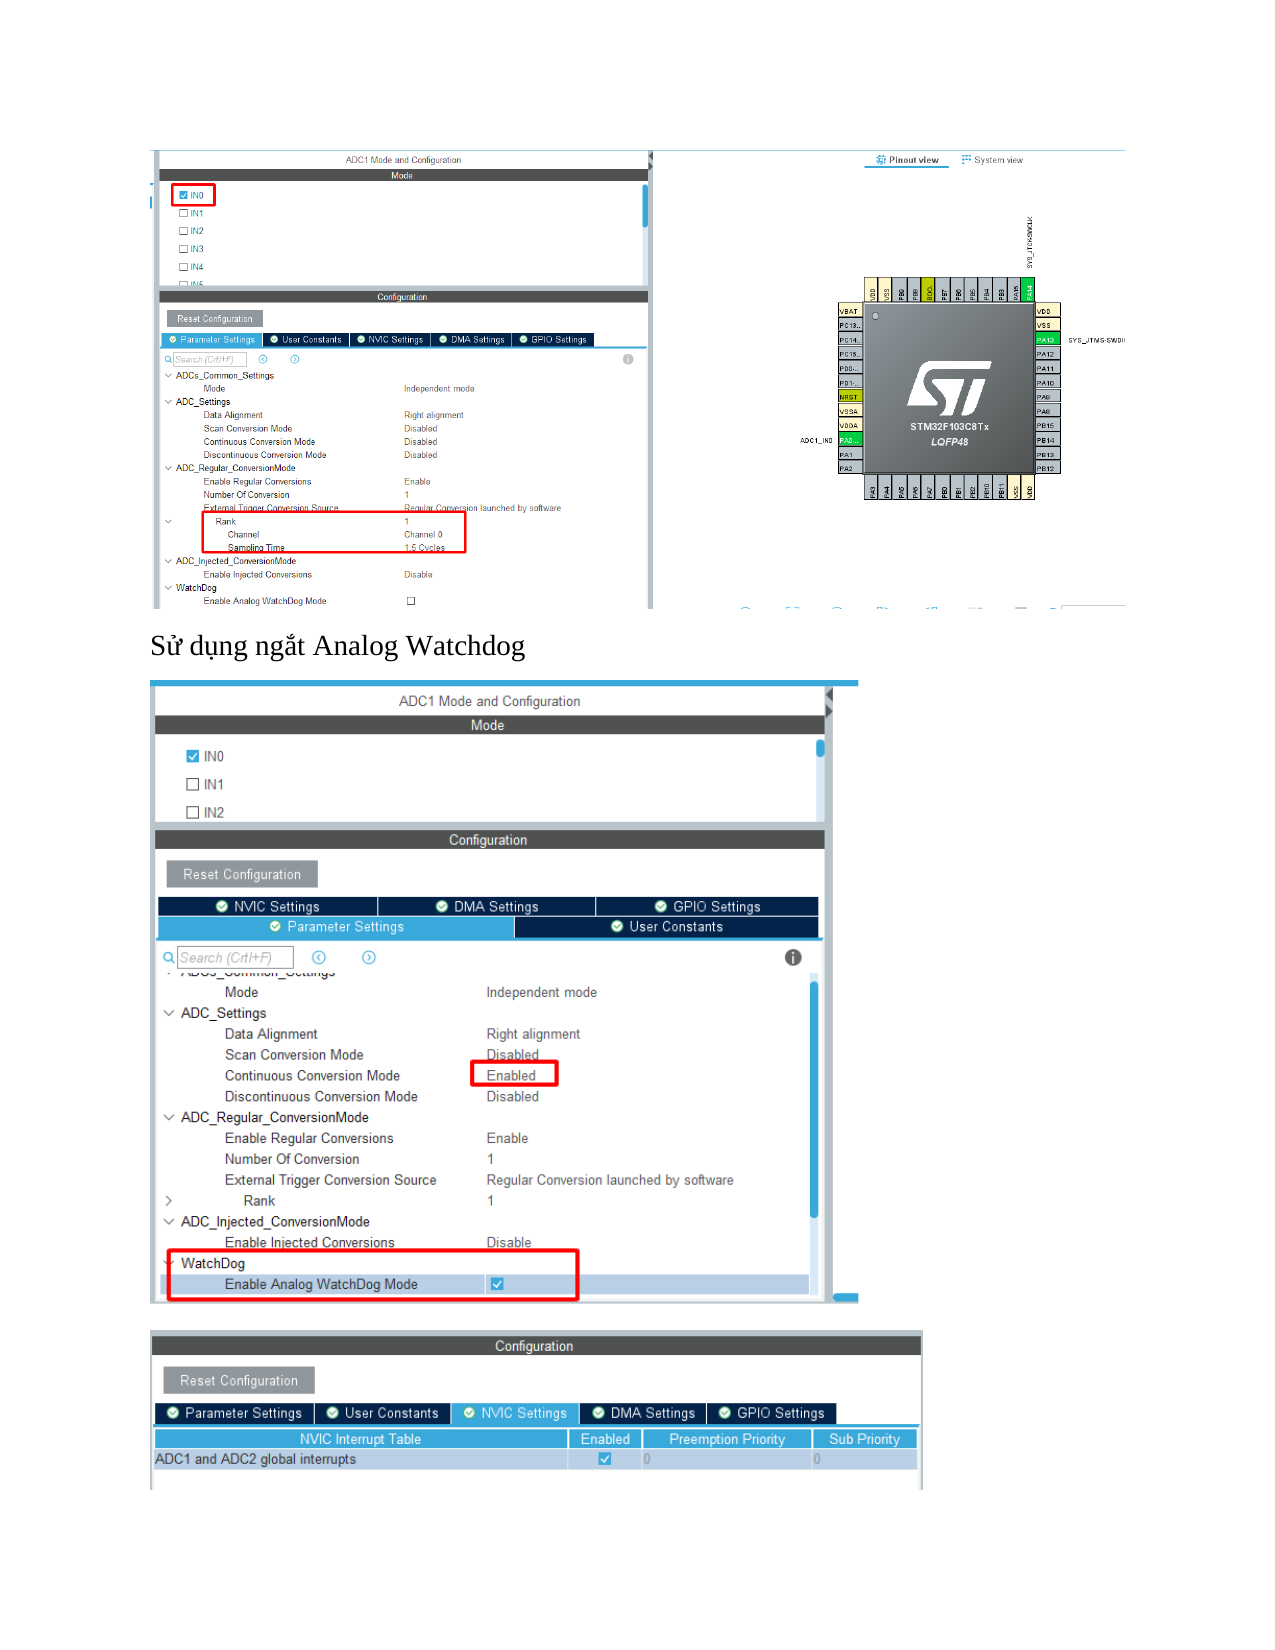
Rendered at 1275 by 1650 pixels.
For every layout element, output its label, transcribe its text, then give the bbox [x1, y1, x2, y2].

picture [150, 1330, 923, 1490]
text Sử dụng ngắt Analog Watchdog [150, 628, 1125, 661]
picture [150, 680, 859, 1312]
picture [150, 150, 1125, 609]
